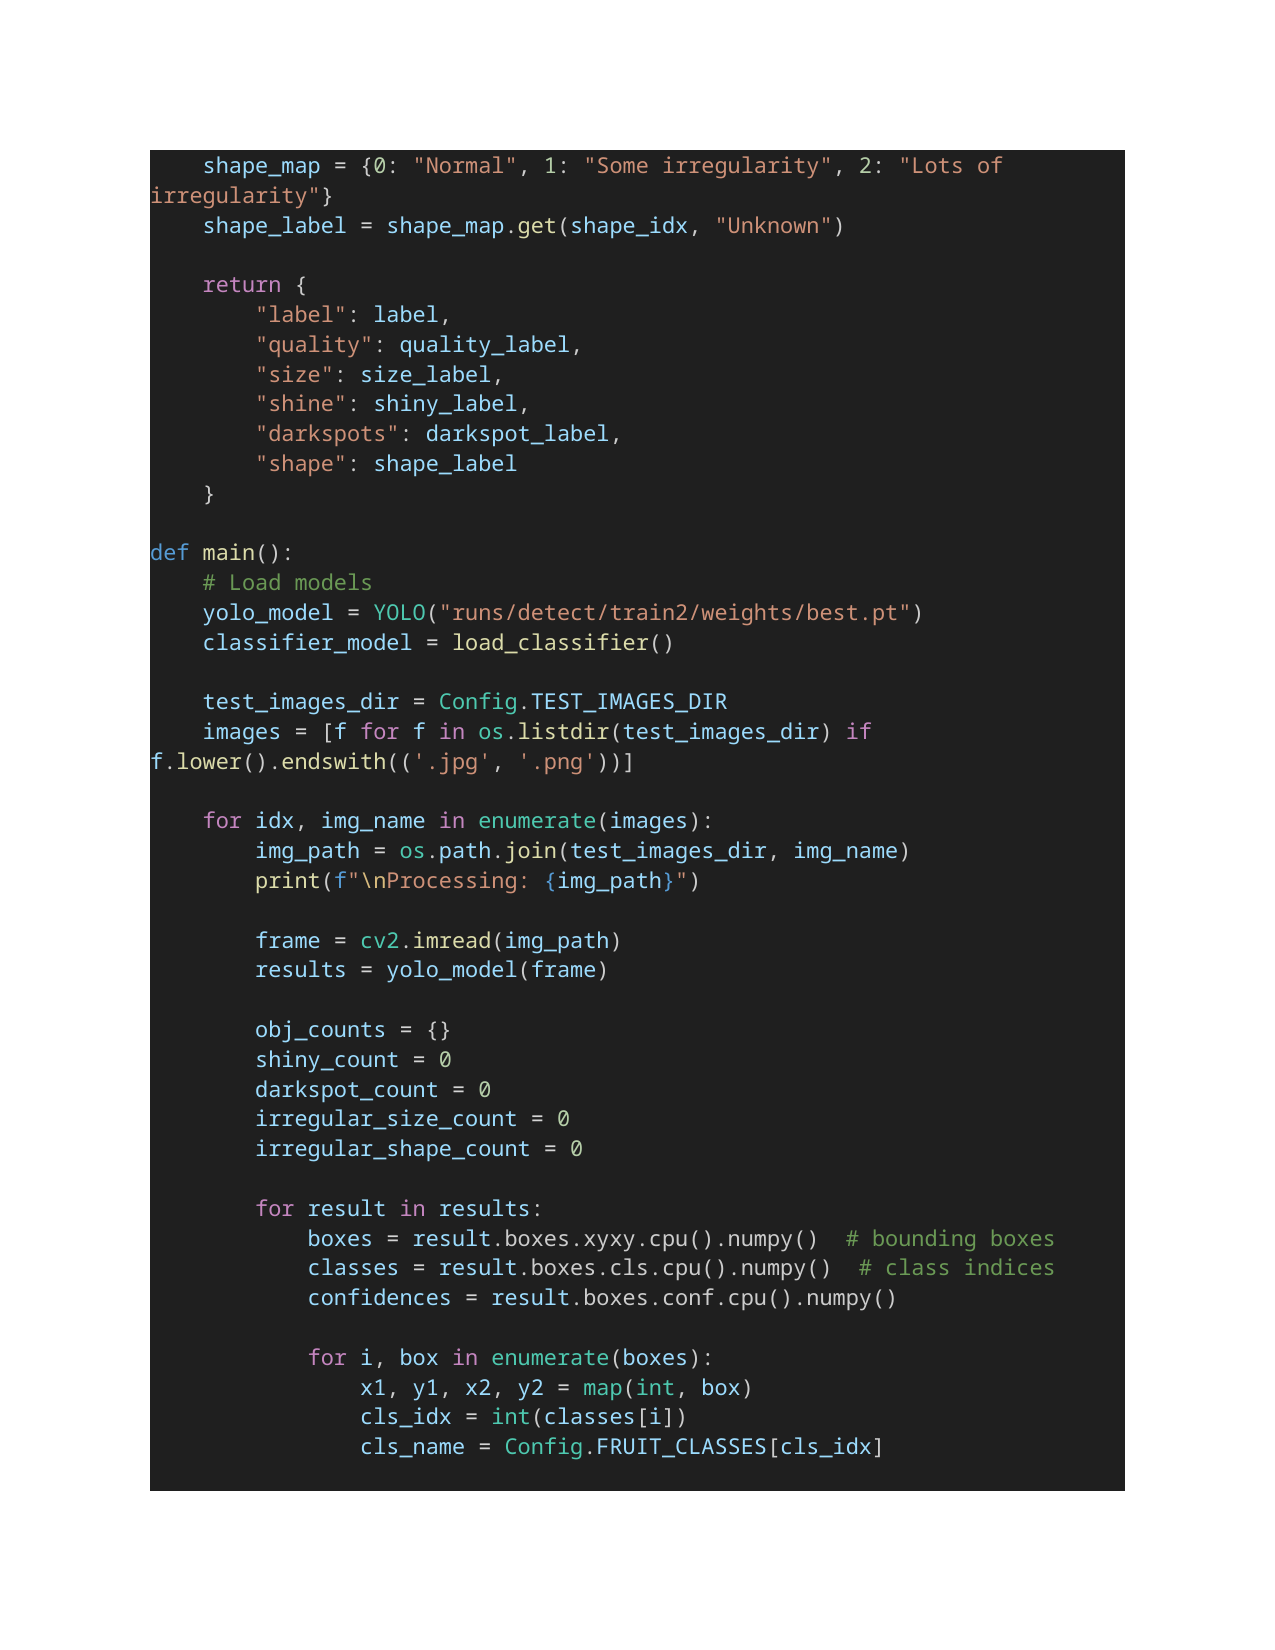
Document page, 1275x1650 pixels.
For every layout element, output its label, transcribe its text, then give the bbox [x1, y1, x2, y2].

text } [150, 478, 1125, 507]
text # Load models [150, 567, 1125, 597]
text classifier_model = load_classifier() [150, 627, 1125, 656]
text irregular_shape_count = 0 [150, 1133, 1125, 1163]
text img_path = os.path.join(test_images_dir, img_name) [150, 835, 1125, 865]
text "quality": quality_label, [150, 329, 1125, 358]
text cls_name = Config.FRUIT_CLASSES[cls_idx] [150, 1431, 1125, 1461]
text shiny_count = 0 [150, 1044, 1125, 1073]
text classes = result.boxes.cls.cpu().numpy() # class indices [150, 1252, 1125, 1282]
text obj_counts = {} [150, 1014, 1125, 1044]
text shape_map = {0: "Normal", 1: "Some irregularity", 2: "Lots of irregularity"} [150, 150, 1125, 209]
text def main(): [150, 537, 1125, 567]
text images = [f for f in os.listdir(test_images_dir) if f.lower().endswith(('.jpg', '.png'))] [150, 716, 1125, 776]
text for result in results: [150, 1193, 1125, 1222]
text "size": size_label, [150, 358, 1125, 388]
text "shine": shiny_label, [150, 388, 1125, 418]
text "darkspots": darkspot_label, [150, 418, 1125, 448]
text return { [150, 269, 1125, 299]
text darkspot_count = 0 [150, 1073, 1125, 1103]
text irregular_size_count = 0 [150, 1103, 1125, 1133]
text yolo_model = YOLO("runs/detect/train2/weights/best.pt") [150, 597, 1125, 627]
text confidences = result.boxes.conf.cpu().numpy() [150, 1282, 1125, 1312]
text test_images_dir = Config.TEST_IMAGES_DIR [150, 686, 1125, 716]
text results = yolo_model(frame) [150, 954, 1125, 984]
text cls_idx = int(classes[i]) [150, 1401, 1125, 1431]
text print(f"\nProcessing: {img_path}") [150, 865, 1125, 895]
text for idx, img_name in enumerate(images): [150, 805, 1125, 835]
text frame = cv2.imread(img_path) [150, 924, 1125, 954]
text boxes = result.boxes.xyxy.cpu().numpy() # bounding boxes [150, 1222, 1125, 1252]
text x1, y1, x2, y2 = map(int, box) [150, 1371, 1125, 1401]
text shape_label = shape_map.get(shape_idx, "Unknown") [150, 209, 1125, 239]
text for i, box in enumerate(boxes): [150, 1342, 1125, 1371]
text "label": label, [150, 299, 1125, 329]
text "shape": shape_label [150, 448, 1125, 478]
